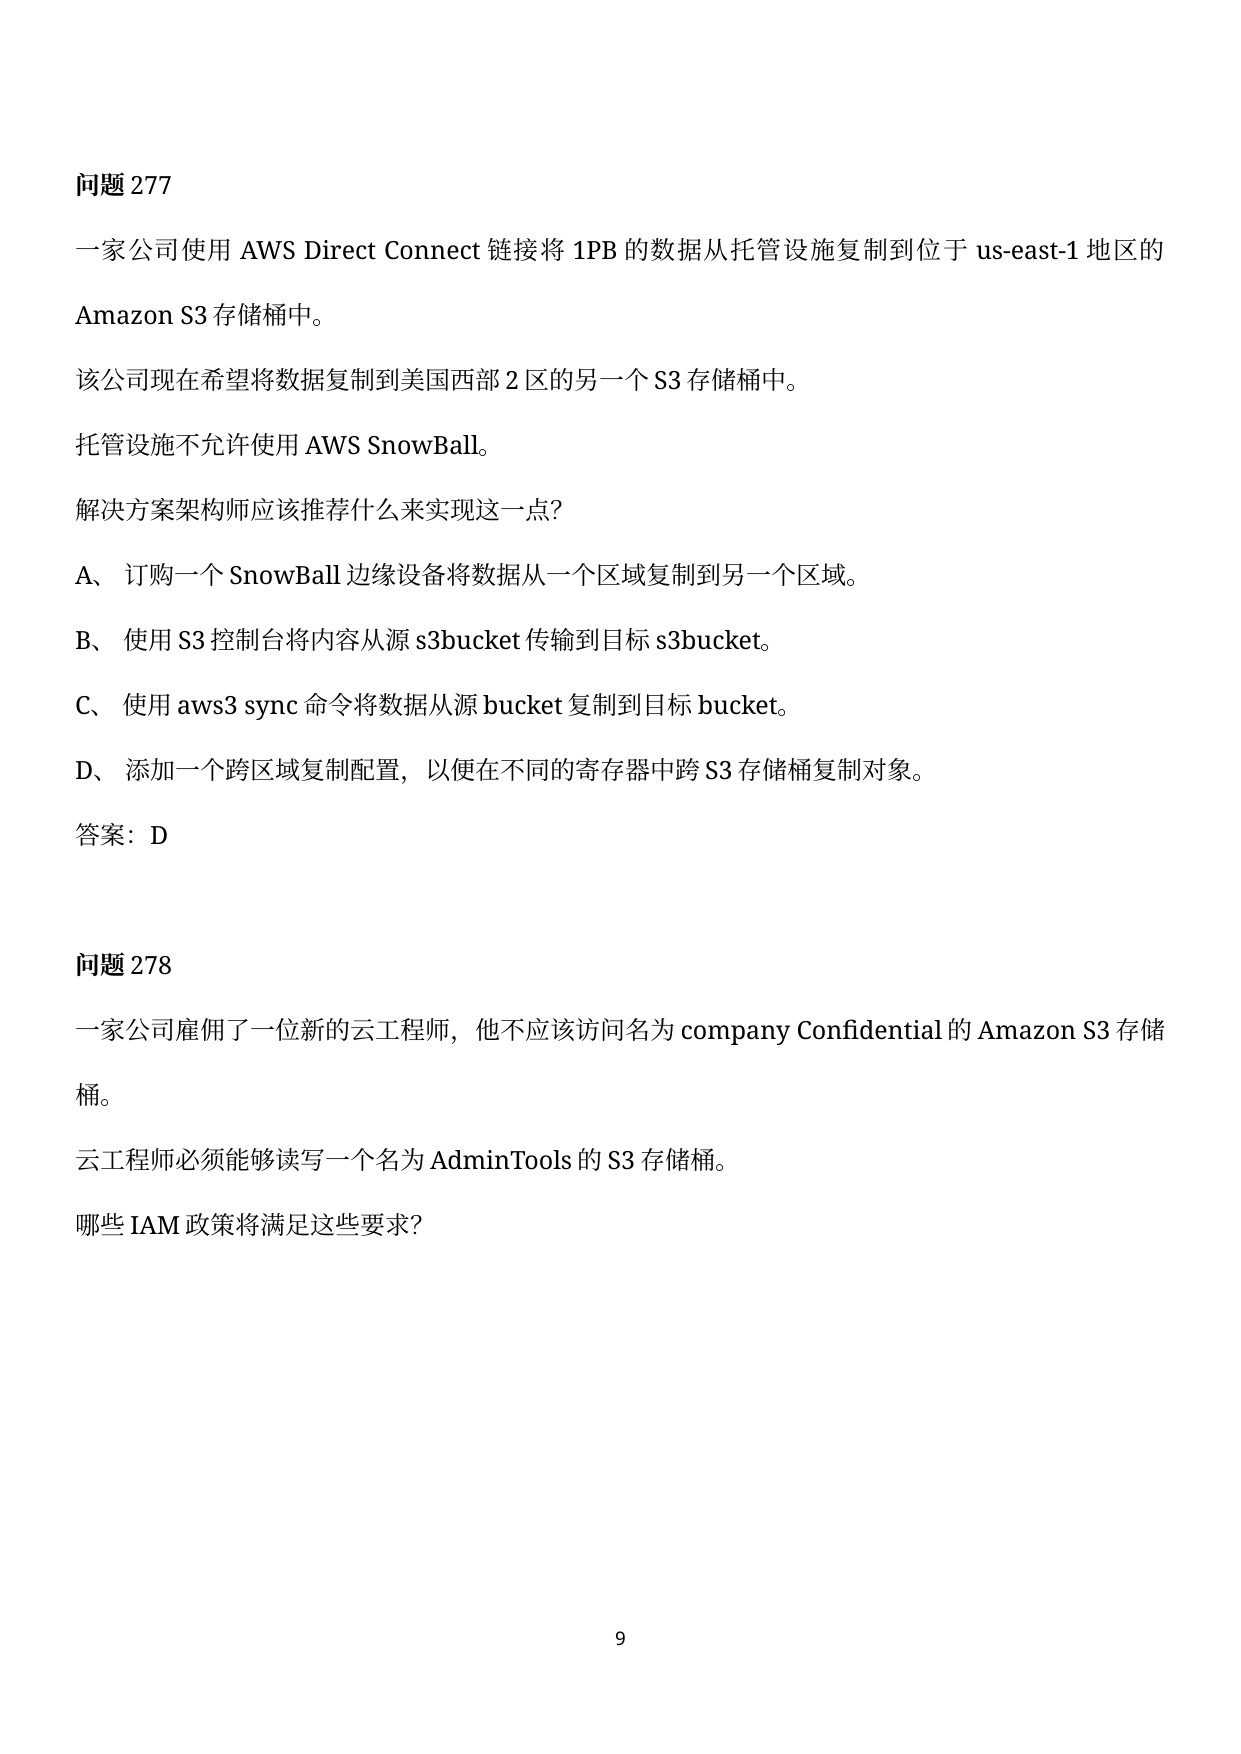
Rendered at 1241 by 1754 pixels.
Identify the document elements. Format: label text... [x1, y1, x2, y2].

text C、 使用aws3 sync命令将数据从源bucket复制到目标bucket。 [75, 671, 1165, 736]
text 该公司现在希望将数据复制到美国西部2区的另一个S3存储桶中。 [75, 346, 1165, 411]
text 托管设施不允许使用AWS SnowBall。 [75, 411, 1165, 476]
text B、 使用S3控制台将内容从源s3bucket传输到目标s3bucket。 [75, 606, 1165, 671]
text 答案：D [75, 801, 1165, 866]
text 哪些IAM政策将满足这些要求？ [75, 1191, 1165, 1256]
text 问题277 [75, 151, 1165, 216]
text A、 订购一个SnowBall边缘设备将数据从一个区域复制到另一个区域。 [75, 541, 1165, 606]
text 一家公司使用AWS Direct Connect链接将1PB的数据从托管设施复制到位于us-east-1地区的Amazon S3存储桶中。 [75, 216, 1165, 346]
text 一家公司雇佣了一位新的云工程师，他不应该访问名为company Confidential的Amazon S3存储桶。 [75, 996, 1165, 1126]
text 问题278 [75, 931, 1165, 996]
text 云工程师必须能够读写一个名为AdminTools的S3存储桶。 [75, 1126, 1165, 1191]
text 解决方案架构师应该推荐什么来实现这一点？ [75, 476, 1165, 541]
text D、 添加一个跨区域复制配置，以便在不同的寄存器中跨S3存储桶复制对象。 [75, 736, 1165, 801]
